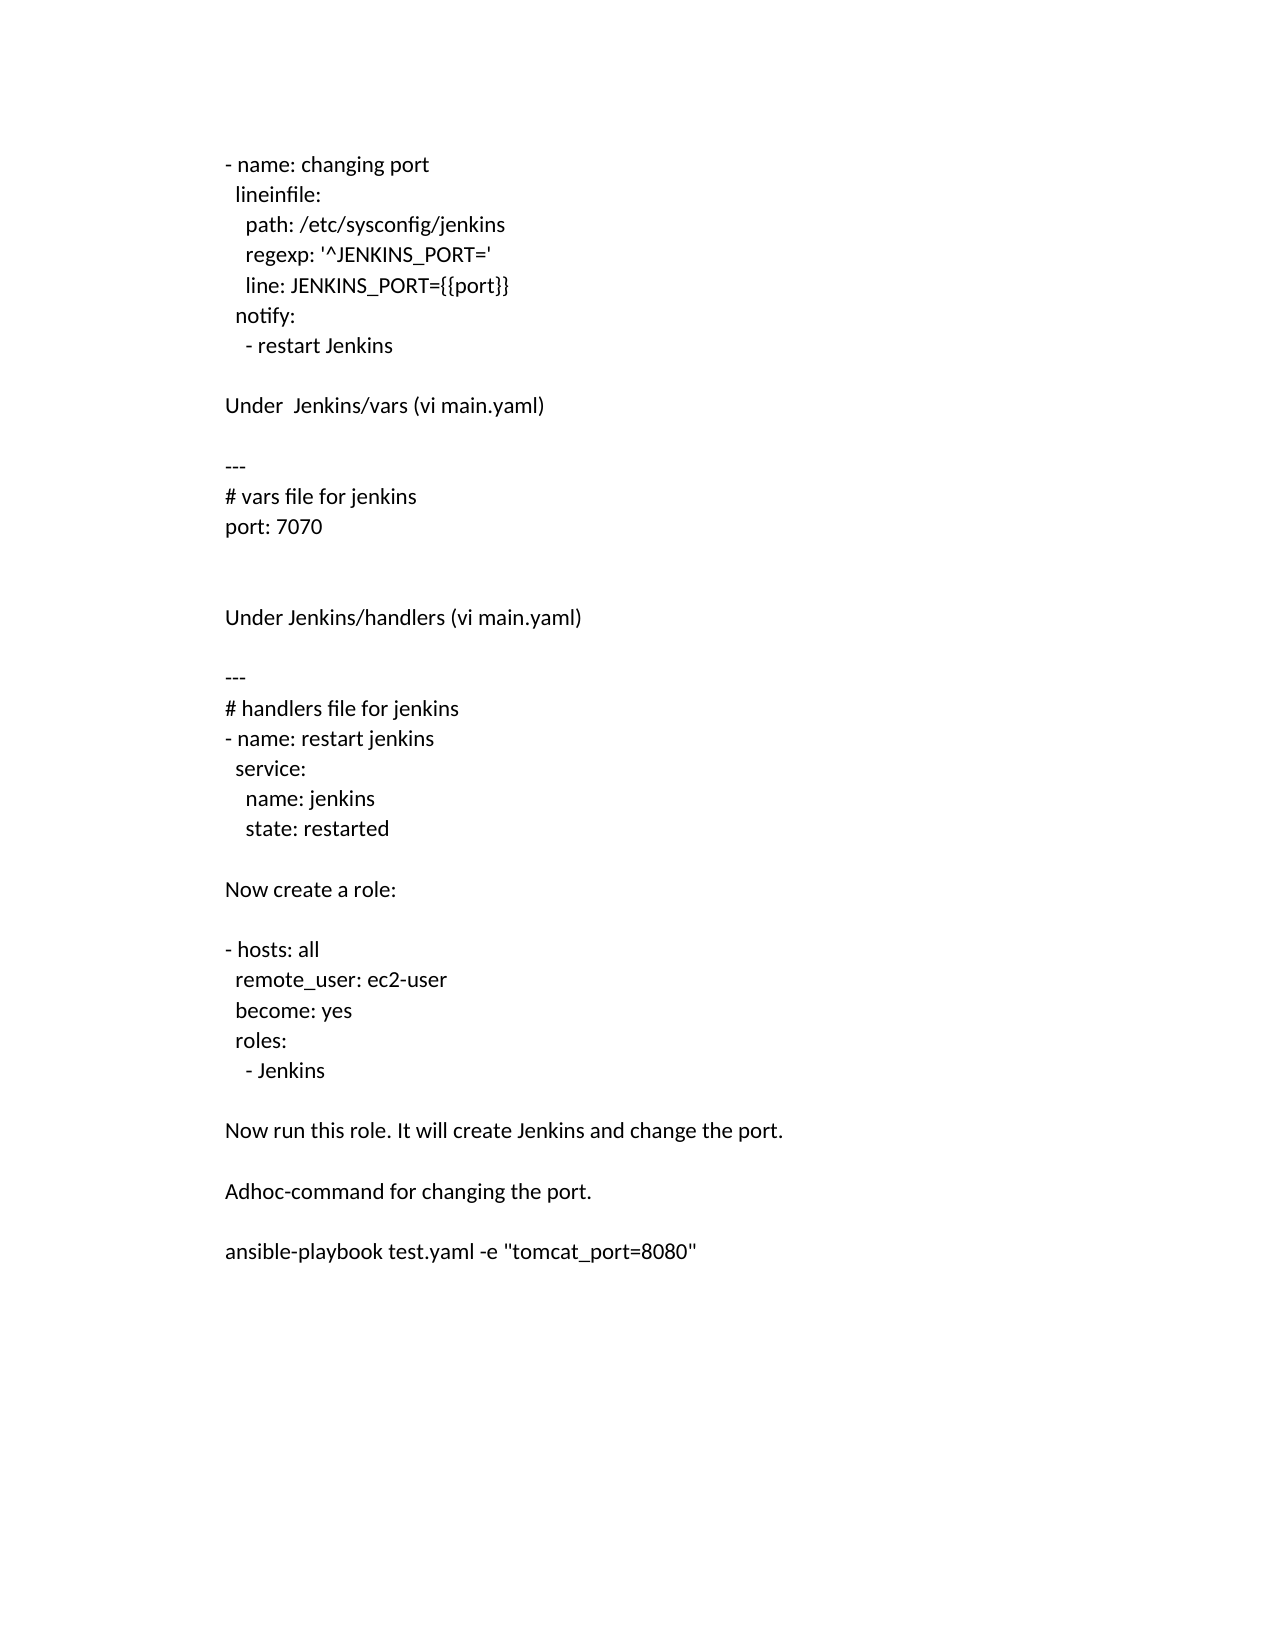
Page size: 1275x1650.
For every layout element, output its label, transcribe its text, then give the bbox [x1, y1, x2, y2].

list ansible-playbook test.yaml -e "tomcat_port=8080" [225, 1237, 1125, 1266]
list remote_user: ec2-user [225, 966, 1125, 994]
list lineinfile: [225, 180, 1125, 208]
list - name: changing port [225, 150, 1125, 178]
list roles: [225, 1026, 1125, 1054]
list - name: restart jenkins [225, 724, 1125, 752]
list --- [225, 452, 1125, 480]
list line: JENKINS_PORT={{port}} [225, 271, 1125, 299]
list --- [225, 663, 1125, 692]
list Now create a role: [225, 875, 1125, 903]
list state: restarted [225, 814, 1125, 843]
list Under Jenkins/vars (vi main.yaml) [225, 392, 1125, 420]
list path: /etc/sysconfig/jenkins [225, 210, 1125, 238]
list # vars file for jenkins [225, 482, 1125, 510]
list service: [225, 754, 1125, 782]
list - restart Jenkins [225, 331, 1125, 359]
list - Jenkins [225, 1056, 1125, 1084]
list notify: [225, 301, 1125, 329]
list regexp: '^JENKINS_PORT=' [225, 241, 1125, 269]
list port: 7070 [225, 512, 1125, 541]
list Now run this role. It will create Jenkins and change the port. [225, 1117, 1125, 1145]
list - hosts: all [225, 935, 1125, 963]
list Adhoc-command for changing the port. [225, 1177, 1125, 1205]
list name: jenkins [225, 784, 1125, 812]
list # handlers file for jenkins [225, 694, 1125, 722]
list Under Jenkins/handlers (vi main.yaml) [225, 603, 1125, 631]
list become: yes [225, 996, 1125, 1024]
